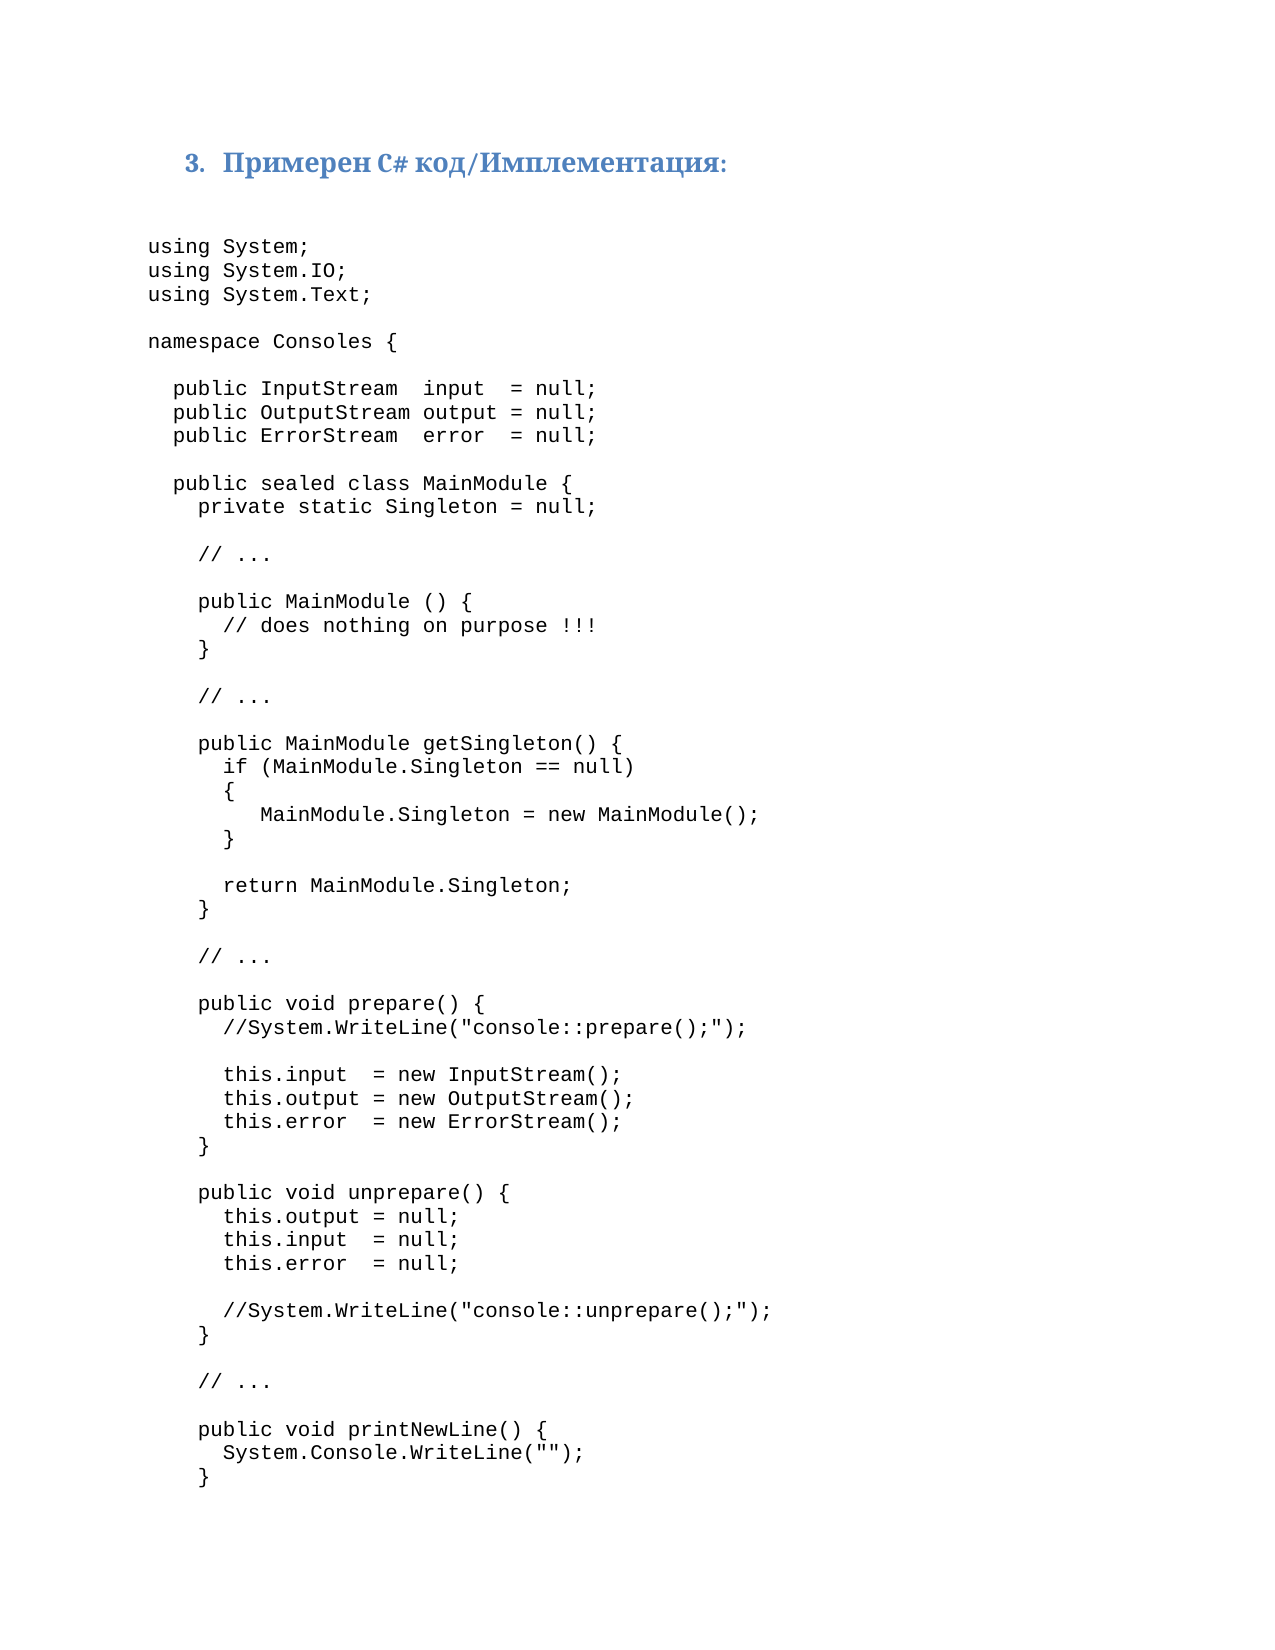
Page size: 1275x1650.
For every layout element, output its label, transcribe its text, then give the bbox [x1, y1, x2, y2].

text public MainModule () { [148, 591, 1127, 615]
text using System.Text; [148, 284, 1127, 307]
text this.error = null; [148, 1253, 1127, 1277]
text { [148, 780, 1127, 804]
text // ... [148, 544, 1127, 567]
text // ... [148, 1371, 1127, 1395]
text public sealed class MainModule { [148, 473, 1127, 496]
text public void unprepare() { [148, 1182, 1127, 1206]
text } [148, 1324, 1127, 1348]
text //System.WriteLine("console::unprepare();"); [148, 1300, 1127, 1324]
text this.input = new InputStream(); [148, 1064, 1127, 1088]
text this.output = null; [148, 1206, 1127, 1229]
text if (MainModule.Singleton == null) [148, 757, 1127, 780]
text using System.IO; [148, 260, 1127, 284]
text public MainModule getSingleton() { [148, 733, 1127, 757]
text this.input = null; [148, 1229, 1127, 1253]
text System.Console.WriteLine(""); [148, 1442, 1127, 1466]
text } [148, 898, 1127, 922]
subtitle Примерен C# код/Имплементация: [185, 148, 1127, 179]
text return MainModule.Singleton; [148, 875, 1127, 898]
text namespace Consoles { [148, 331, 1127, 354]
text public ErrorStream error = null; [148, 426, 1127, 449]
text // ... [148, 946, 1127, 969]
text } [148, 638, 1127, 662]
text } [148, 1466, 1127, 1489]
text //System.WriteLine("console::prepare();"); [148, 1017, 1127, 1040]
text } [148, 827, 1127, 851]
text this.error = new ErrorStream(); [148, 1111, 1127, 1135]
text public InputStream input = null; [148, 378, 1127, 402]
text public void prepare() { [148, 993, 1127, 1017]
text public void printNewLine() { [148, 1419, 1127, 1442]
text MainModule.Singleton = new MainModule(); [148, 804, 1127, 827]
text } [148, 1135, 1127, 1158]
text private static Singleton = null; [148, 496, 1127, 520]
text public OutputStream output = null; [148, 402, 1127, 426]
text // does nothing on purpose !!! [148, 615, 1127, 638]
text // ... [148, 686, 1127, 709]
text using System; [148, 236, 1127, 260]
text this.output = new OutputStream(); [148, 1088, 1127, 1111]
